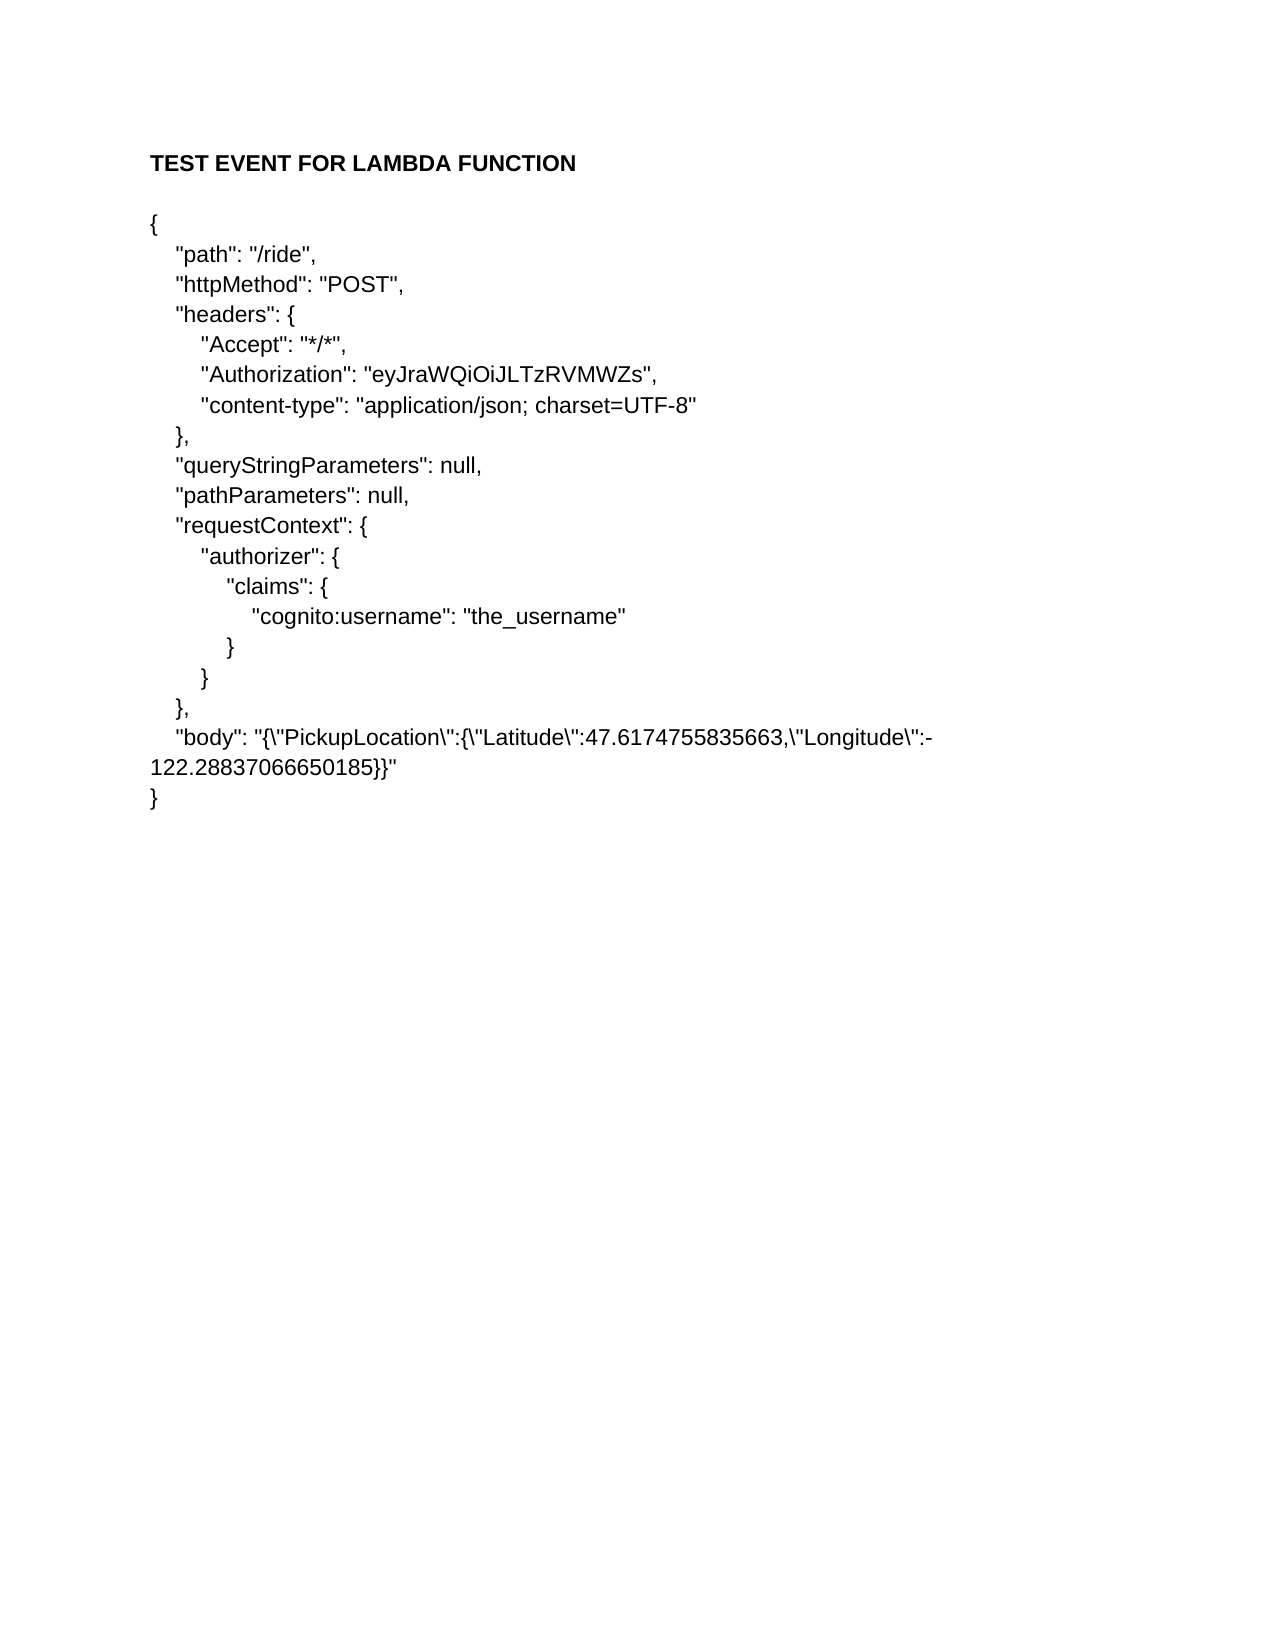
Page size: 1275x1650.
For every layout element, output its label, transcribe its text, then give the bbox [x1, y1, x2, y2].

text "cognito:username": "the_username" [150, 603, 1125, 629]
text "claims": { [150, 573, 1125, 599]
text "queryStringParameters": null, [150, 452, 1125, 478]
text { [150, 210, 1125, 237]
text "body": "{\"PickupLocation\":{\"Latitude\":47.6174755835663,\"Longitude\":-122.28837066650185}}" [150, 724, 1125, 781]
text TEST EVENT FOR LAMBDA FUNCTION [150, 150, 1125, 176]
text }, [150, 422, 1125, 448]
text "content-type": "application/json; charset=UTF-8" [150, 392, 1125, 418]
text "pathParameters": null, [150, 482, 1125, 509]
text }, [150, 694, 1125, 720]
text } [150, 633, 1125, 660]
text "authorizer": { [150, 543, 1125, 569]
text "httpMethod": "POST", [150, 271, 1125, 297]
text "headers": { [150, 301, 1125, 327]
text } [150, 663, 1125, 690]
text "Authorization": "eyJraWQiOiJLTzRVMWZs", [150, 361, 1125, 388]
text "requestContext": { [150, 512, 1125, 539]
text } [150, 784, 1125, 811]
text "path": "/ride", [150, 241, 1125, 267]
text "Accept": "*/*", [150, 331, 1125, 358]
